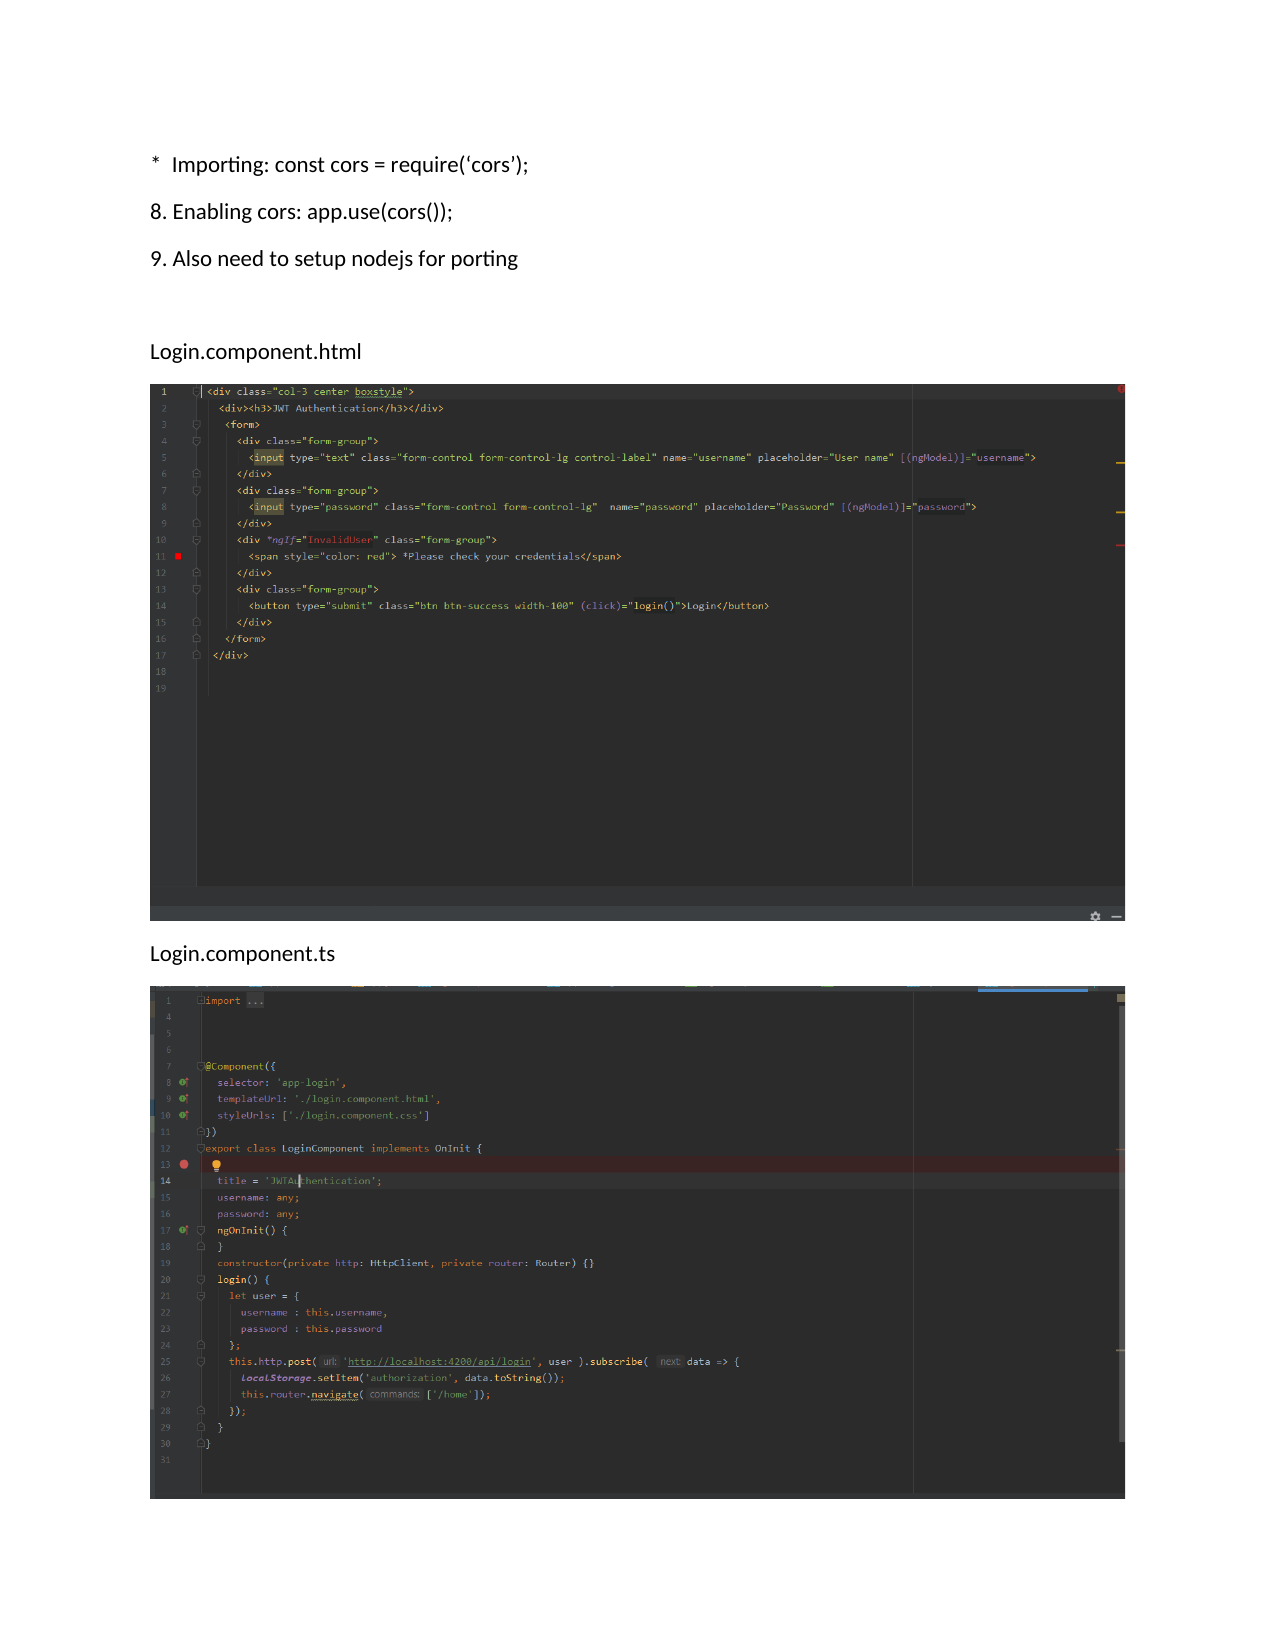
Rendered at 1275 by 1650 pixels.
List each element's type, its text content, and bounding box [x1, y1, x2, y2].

text Login.component.html [150, 337, 1125, 366]
picture [150, 384, 1125, 921]
text Login.component.ts [150, 939, 1125, 967]
text * Importing: const cors = require(‘cors’); [150, 150, 1125, 178]
picture [150, 986, 1125, 1499]
text 9. Also need to setup nodejs for porting [150, 244, 1125, 272]
text 8. Enabling cors: app.use(cors()); [150, 197, 1125, 225]
